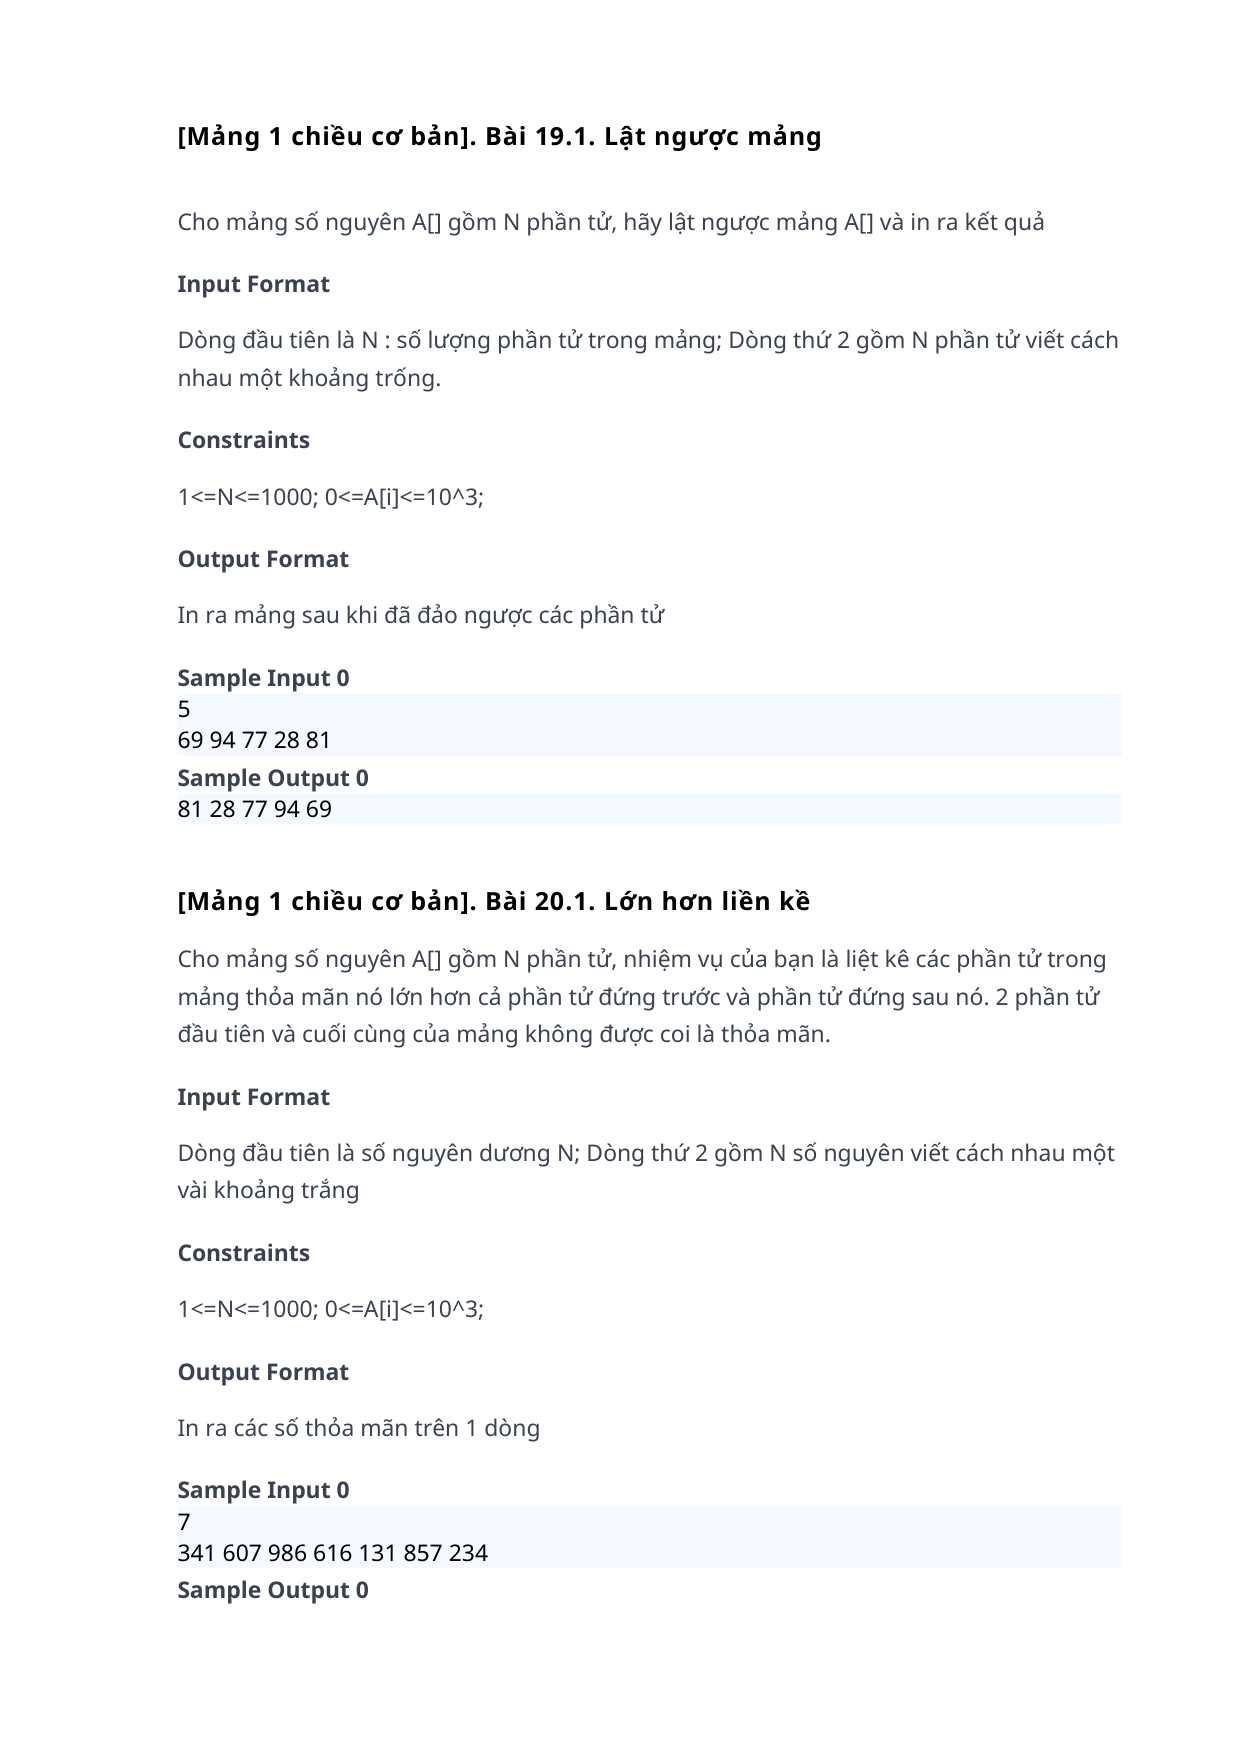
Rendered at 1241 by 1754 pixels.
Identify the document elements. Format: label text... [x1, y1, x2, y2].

text 1<=N<=1000; 0<=A[i]<=10^3; [177, 474, 1122, 512]
text Constraints [177, 1231, 1122, 1268]
text Output Format [177, 537, 1122, 574]
text Constraints [177, 418, 1122, 456]
text Dòng đầu tiên là N : số lượng phần tử trong mảng; Dòng thứ 2 gồm N phần tử viết cách nhau một khoảng trống. [177, 318, 1122, 393]
subtitle [Mảng 1 chiều cơ bản]. Bài 20.1. Lớn hơn liền kề [177, 884, 1122, 918]
text Sample Output 0 [177, 1568, 1122, 1606]
text Sample Input 0 [177, 1468, 1122, 1506]
text Output Format [177, 1349, 1122, 1387]
text Dòng đầu tiên là số nguyên dương N; Dòng thứ 2 gồm N số nguyên viết cách nhau một vài khoảng trắng [177, 1131, 1122, 1206]
text In ra các số thỏa mãn trên 1 dòng [177, 1406, 1122, 1443]
subtitle [Mảng 1 chiều cơ bản]. Bài 19.1. Lật ngược mảng [177, 118, 1122, 152]
text 69 94 77 28 81 [177, 724, 1122, 756]
text Cho mảng số nguyên A[] gồm N phần tử, hãy lật ngược mảng A[] và in ra kết quả [177, 199, 1122, 237]
text 341 607 986 616 131 857 234 [177, 1537, 1122, 1568]
text In ra mảng sau khi đã đảo ngược các phần tử [177, 593, 1122, 631]
text 7 [177, 1506, 1122, 1537]
text Input Format [177, 1074, 1122, 1112]
text 81 28 77 94 69 [177, 793, 1122, 824]
text Cho mảng số nguyên A[] gồm N phần tử, nhiệm vụ của bạn là liệt kê các phần tử trong mảng thỏa mãn nó lớn hơn cả phần tử đứng trước và phần tử đứng sau nó. 2 phần tử đầu tiên và cuối cùng của mảng không được coi là thỏa mãn. [177, 937, 1122, 1049]
text 5 [177, 693, 1122, 724]
text Input Format [177, 262, 1122, 299]
text Sample Output 0 [177, 756, 1122, 793]
text 1<=N<=1000; 0<=A[i]<=10^3; [177, 1287, 1122, 1324]
text Sample Input 0 [177, 656, 1122, 693]
